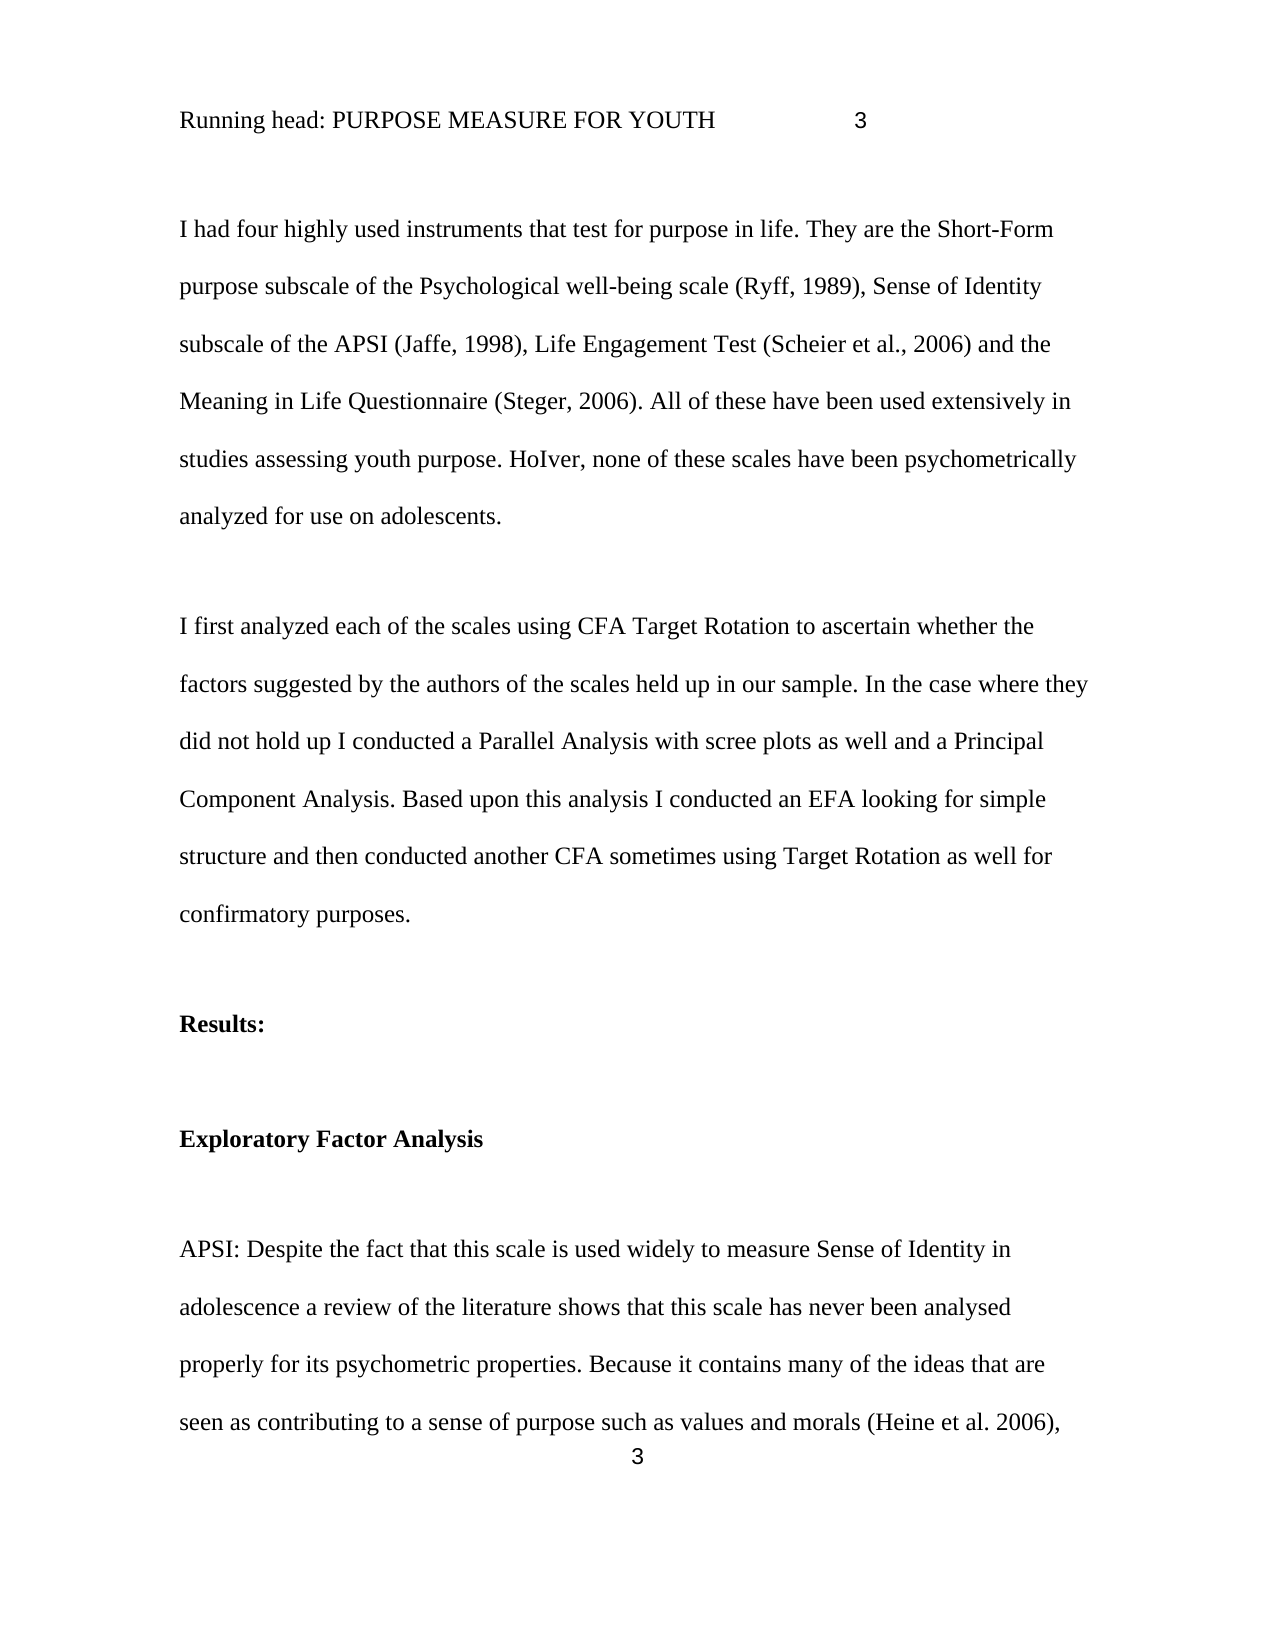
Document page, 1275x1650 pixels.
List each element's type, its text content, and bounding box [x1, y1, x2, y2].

text I first analyzed each of the scales using CFA Target Rotation to ascertain whether the factors suggested by the authors of the scales held up in our sample. In the case where they did not hold up I conducted a Parallel Analysis with scree plots as well and a Principal Component Analysis. Based upon this analysis I conducted an EFA looking for simple structure and then conducted another CFA sometimes using Target Rotation as well for confirmatory purposes. [179, 611, 1096, 928]
text Exploratory Factor Analysis [179, 1124, 1096, 1153]
text I had four highly used instruments that test for purpose in life. They are the Short-Form purpose subscale of the Psychological well-being scale (Ryff, 1989), Sense of Identity subscale of the APSI (Jaffe, 1998), Life Engagement Test (Scheier et al., 2006) and the Meaning in Life Questionnaire (Steger, 2006). All of these have been used extensively in studies assessing youth purpose. HoIver, none of these scales have been psychometrically analyzed for use on adolescents. [179, 214, 1096, 530]
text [179, 1234, 1096, 1436]
text Results: [179, 1009, 1096, 1038]
